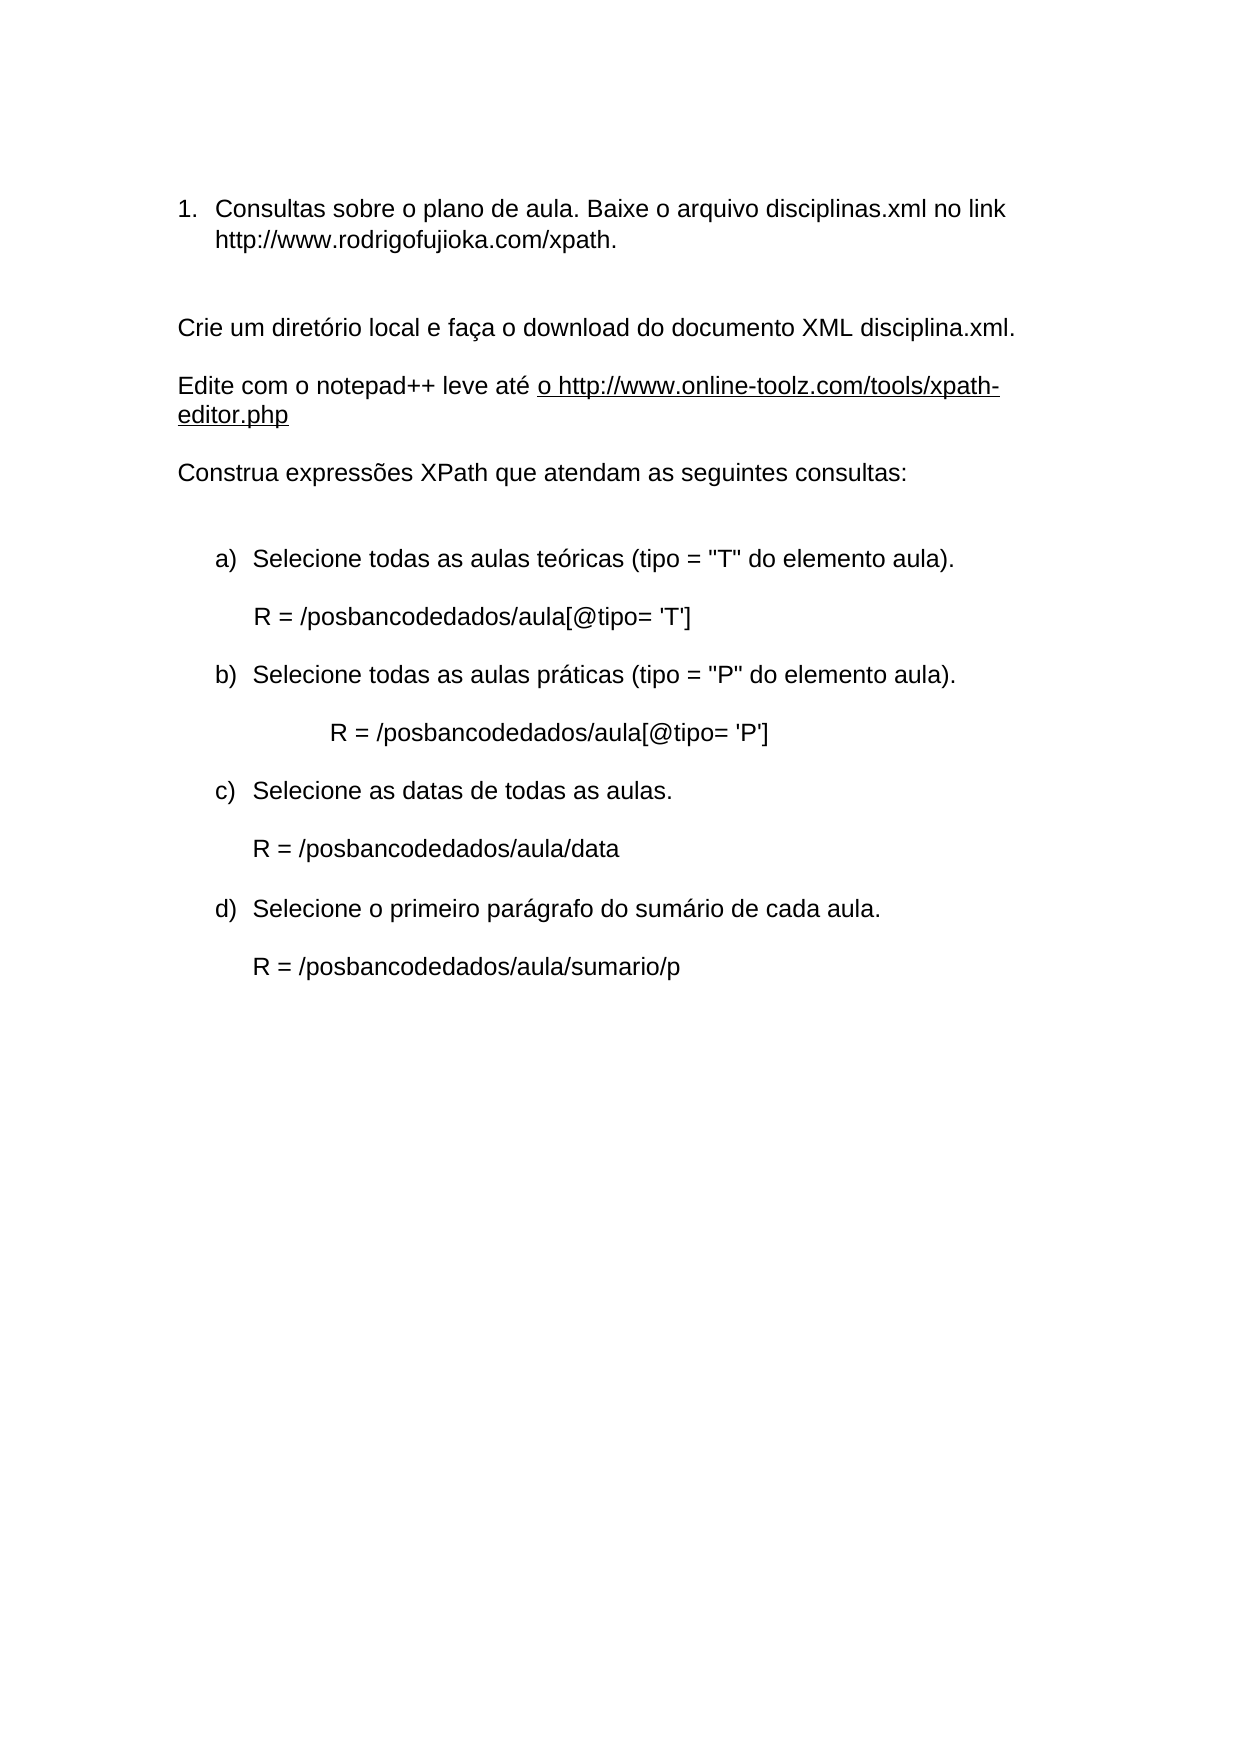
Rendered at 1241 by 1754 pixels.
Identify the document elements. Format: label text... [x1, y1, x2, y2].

list Selecione as datas de todas as aulas. [215, 776, 1063, 805]
text Crie um diretório local e faça o download do documento XML disciplina.xml. [177, 284, 1063, 342]
text Edite com o notepad++ leve até o http://www.online-toolz.com/tools/xpath-editor.php [177, 371, 1063, 429]
text R = /posbancodedados/aula/sumario/p [252, 952, 1063, 980]
list Selecione o primeiro parágrafo do sumário de cada aula. [215, 894, 1063, 922]
list R = /posbancodedados/aula/data [252, 834, 1063, 863]
text R = /posbancodedados/aula[@tipo= 'P'] [177, 718, 1063, 747]
list Selecione todas as aulas teóricas (tipo = "T" do elemento aula). [215, 544, 1063, 573]
text R = /posbancodedados/aula[@tipo= 'T'] [177, 602, 1063, 631]
text Construa expressões XPath que atendam as seguintes consultas: [177, 458, 1063, 515]
list Consultas sobre o plano de aula. Baixe o arquivo disciplinas.xml no link http://www.rodrigofujioka.com/xpath. [177, 194, 1063, 254]
list Selecione todas as aulas práticas (tipo = "P" do elemento aula). [215, 660, 1063, 689]
